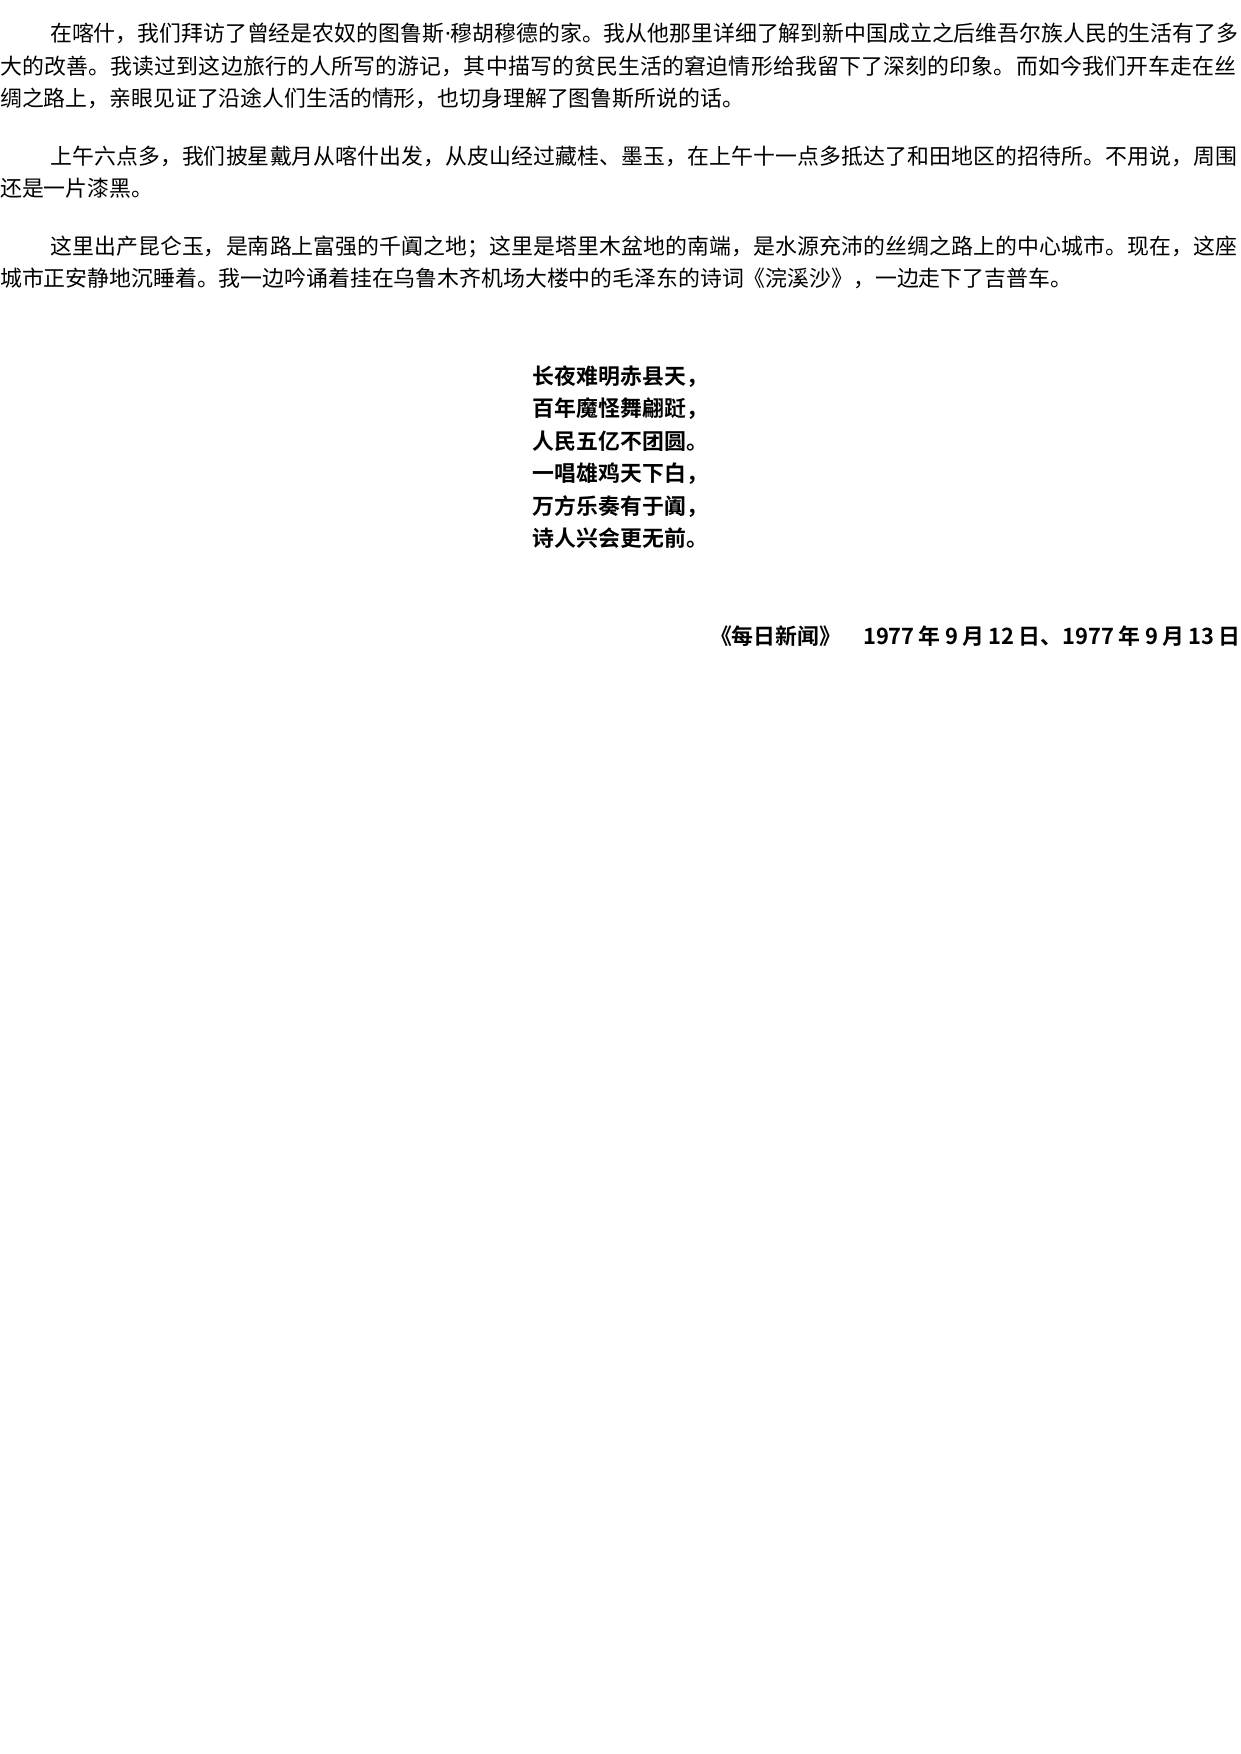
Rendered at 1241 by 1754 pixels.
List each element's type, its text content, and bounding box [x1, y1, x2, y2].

text 在喀什，我们拜访了曾经是农奴的图鲁斯·穆胡穆德的家。我从他那里详细了解到新中国成立之后维吾尔族人民的生活有了多大的改善。我读过到这边旅行的人所写的游记，其中描写的贫民生活的窘迫情形给我留下了深刻的印象。而如今我们开车走在丝绸之路上，亲眼见证了沿途人们生活的情形，也切身理解了图鲁斯所说的话。 [0, 16, 1240, 113]
text 长夜难明赤县天， 百年魔怪舞翩跹， 人民五亿不团圆。 一唱雄鸡天下白， 万方乐奏有于阗， 诗人兴会更无前。 [0, 358, 1240, 553]
text 《每日新闻》 1977年9月12日、1977年9月13日 [0, 618, 1240, 651]
text 这里出产昆仑玉，是南路上富强的千阗之地；这里是塔里木盆地的南端，是水源充沛的丝绸之路上的中心城市。现在，这座城市正安静地沉睡着。我一边吟诵着挂在乌鲁木齐机场大楼中的毛泽东的诗词《浣溪沙》，一边走下了吉普车。 [0, 228, 1240, 293]
text 上午六点多，我们披星戴月从喀什出发，从皮山经过藏桂、墨玉，在上午十一点多抵达了和田地区的招待所。不用说，周围还是一片漆黑。 [0, 138, 1240, 203]
